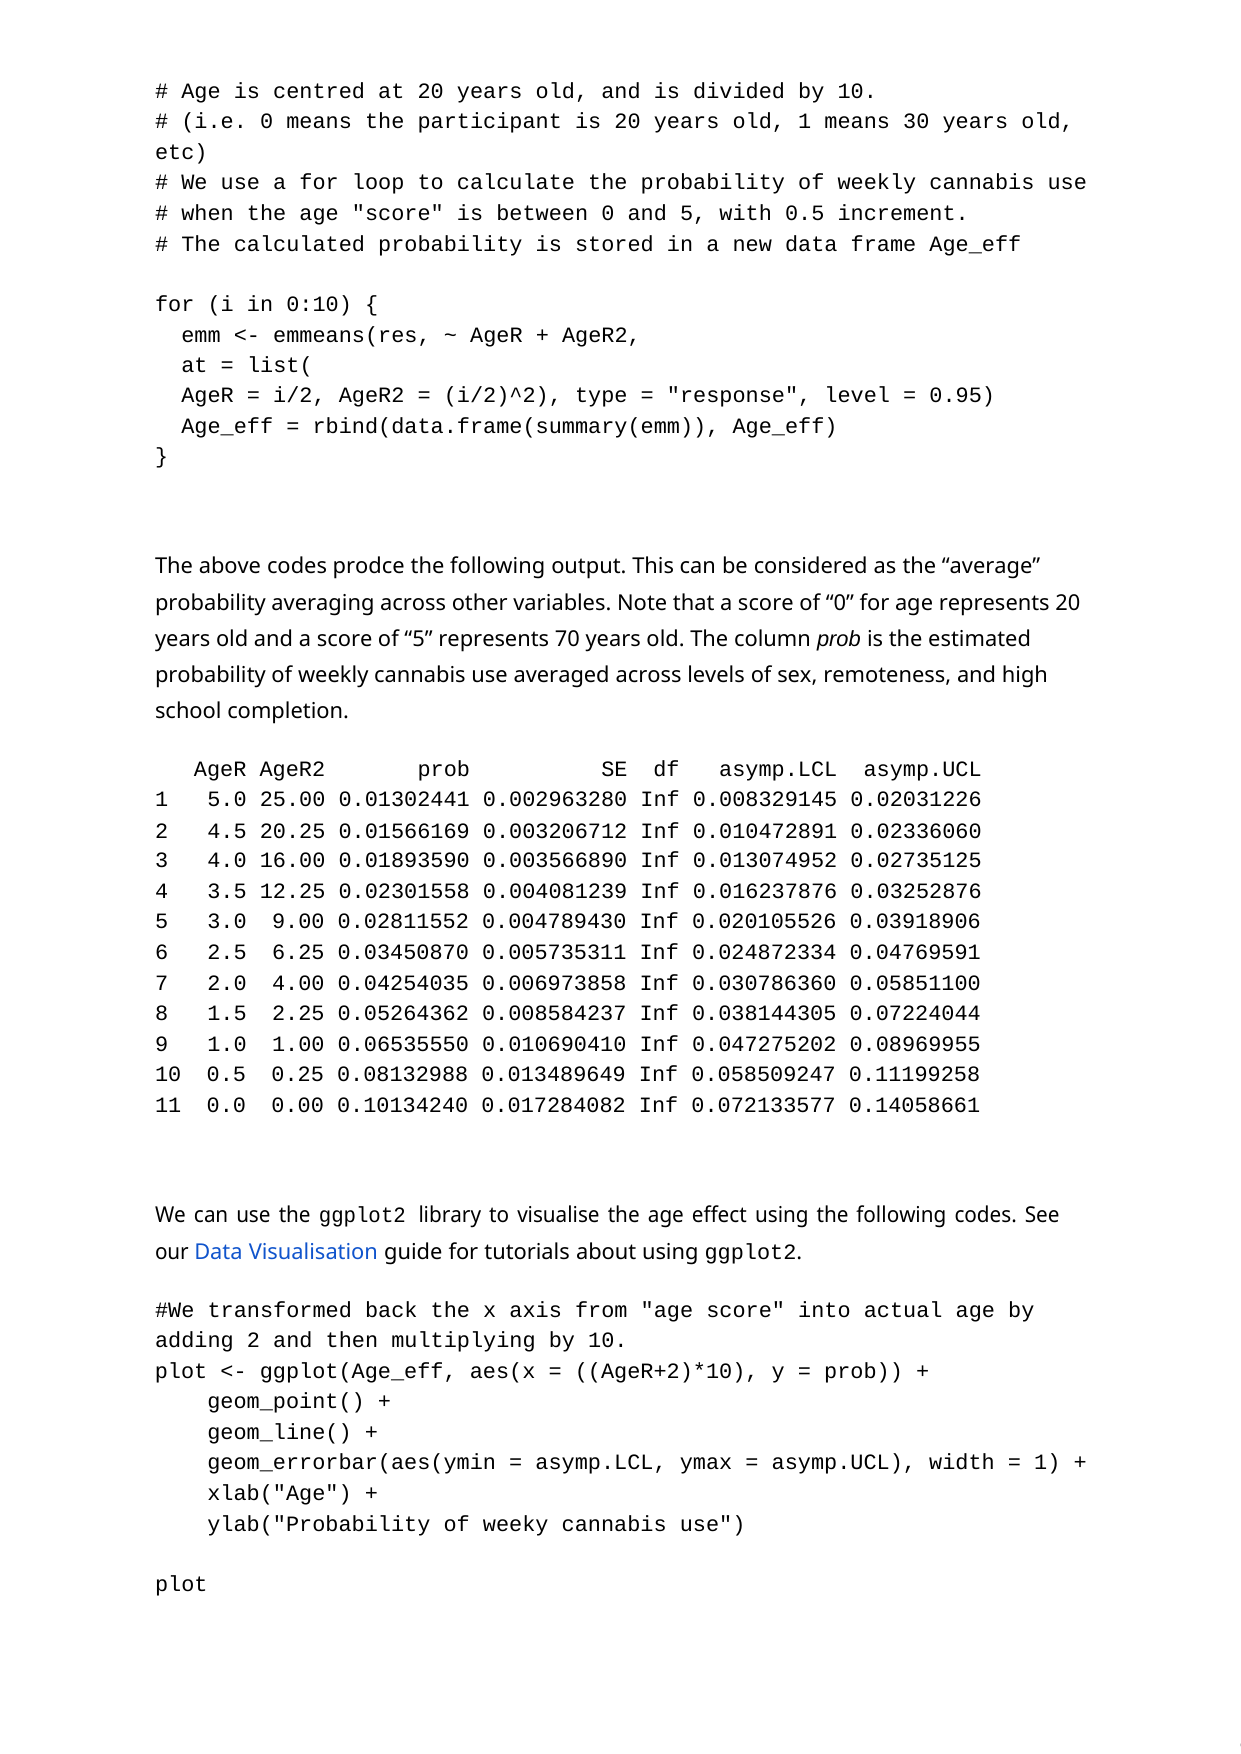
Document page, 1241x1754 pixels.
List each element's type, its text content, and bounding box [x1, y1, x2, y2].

text 3 4.0 16.00 0.01893590 0.003566890 Inf 0.013074952 0.02735125 [155, 849, 1098, 874]
text 2 4.5 20.25 0.01566169 0.003206712 Inf 0.010472891 0.02336060 [155, 819, 1098, 843]
text AgeR = i/2, AgeR2 = (i/2)^2), type = "response", level = 0.95) Age_eff = rbind(data.frame(summary(emm)), Age_eff) [181, 384, 1010, 439]
text # The calculated probability is stored in a new data frame Age_eff [155, 232, 1098, 257]
text # We use a for loop to calculate the probability of weekly cannabis use # when the age "score" is between 0 and 5, with 0.5 increment. [155, 171, 1088, 227]
text #We transformed back the x axis from "age score" into actual age by adding 2 and then multiplying by 10. [155, 1299, 1036, 1354]
text 10 0.5 0.25 0.08132988 0.013489649 Inf 0.058509247 0.11199258 [155, 1063, 1098, 1088]
text 5 3.0 9.00 0.02811552 0.004789430 Inf 0.020105526 0.03918906 [155, 911, 1098, 935]
text # Age is centred at 20 years old, and is divided by 10. [155, 80, 1098, 105]
text plot [155, 1573, 1098, 1598]
text } [155, 445, 1098, 470]
text We can use the ggplot2 library to visualise the age effect using the following codes. See our Data Visualisation guide for tutorials about using ggplot2. [155, 1199, 1098, 1266]
text 6 2.5 6.25 0.03450870 0.005735311 Inf 0.024872334 0.04769591 [155, 941, 1098, 966]
text 9 1.0 1.00 0.06535550 0.010690410 Inf 0.047275202 0.08969955 [155, 1033, 1098, 1058]
text plot <- ggplot(Age_eff, aes(x = ((AgeR+2)*10), y = prob)) + geom_point() + [154, 1360, 931, 1415]
text emm <- emmeans(res, ~ AgeR + AgeR2, at = list( [181, 324, 664, 379]
text ylab("Probability of weeky cannabis use") [207, 1512, 1098, 1537]
text 7 2.0 4.00 0.04254035 0.006973858 Inf 0.030786360 0.05851100 [155, 972, 1098, 997]
text The above codes prodce the following output. This can be considered as the “average” probability averaging across other variables. Note that a score of “0” for age represents 20 years old and a score of “5” represents 70 years old. The column prob is the estimated probability of weekly cannabis use averaged across levels of sex, remoteness, and high school completion. [155, 550, 1088, 725]
text # (i.e. 0 means the participant is 20 years old, 1 means 30 years old, etc) [155, 111, 1075, 166]
text 11 0.0 0.00 0.10134240 0.017284082 Inf 0.072133577 0.14058661 [155, 1094, 1098, 1119]
text geom_line() + [207, 1421, 1098, 1446]
text 8 1.5 2.25 0.05264362 0.008584237 Inf 0.038144305 0.07224044 [155, 1002, 1098, 1027]
text geom_errorbar(aes(ymin = asymp.LCL, ymax = asymp.UCL), width = 1) + xlab("Age") + [207, 1451, 1088, 1507]
text for (i in 0:10) { [155, 293, 1098, 318]
text 4 3.5 12.25 0.02301558 0.004081239 Inf 0.016237876 0.03252876 [155, 880, 1098, 904]
text AgeR AgeR2 prob SE df asymp.LCL asymp.UCL 1 5.0 25.00 0.01302441 0.002963280 Inf 0.008329145 0.02031226 [155, 758, 982, 813]
